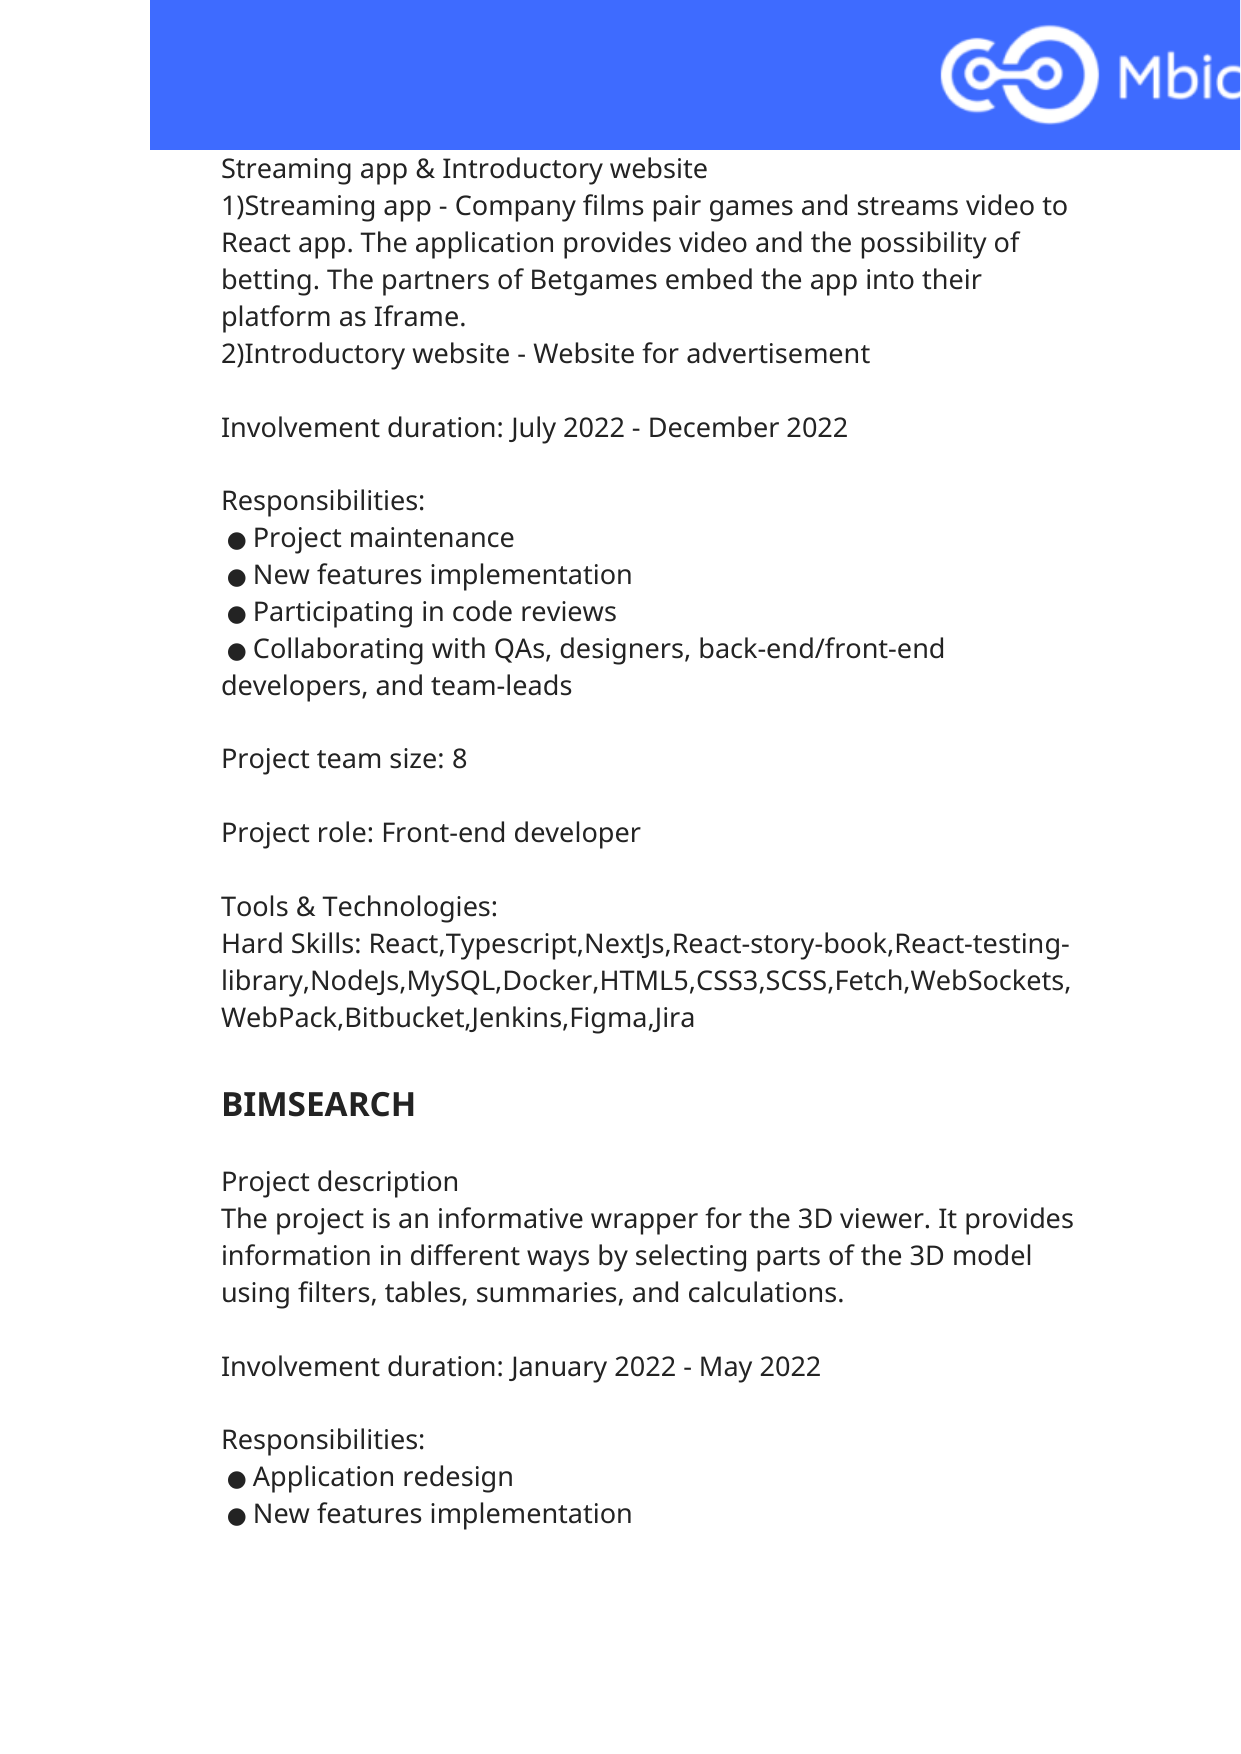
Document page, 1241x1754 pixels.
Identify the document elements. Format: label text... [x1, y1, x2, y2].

text Project role: Front-end developer [221, 777, 1090, 851]
text Project description The project is an informative wrapper for the 3D viewer. It provides information in different ways by selecting parts of the 3D model using filters, tables, summaries, and calculations. [221, 1126, 1090, 1310]
text Responsibilities: ● Project maintenance ● New features implementation ● Participating in code reviews ● Collaborating with QAs, designers, back-end/front-end developers, and team-leads [221, 445, 1090, 703]
text Project team size: 8 [221, 703, 1090, 777]
text Tools & Technologies: Hard Skills: React,Typescript,NextJs,React-story-book,React-testing-library,NodeJs,MySQL,Docker,HTML5,CSS3,SCSS,Fetch,WebSockets,WebPack,Bitbucket,Jenkins,Figma,Jira [221, 851, 1090, 1035]
text Involvement duration: July 2022 - December 2022 [221, 371, 1090, 445]
text BIMSEARCH [221, 1035, 1090, 1126]
picture [150, 0, 1241, 150]
text Responsibilities: ● Application redesign ● New features implementation ● Collaborating with designer, back-end developer, and project manager [221, 1384, 1090, 1531]
text Involvement duration: January 2022 - May 2022 [221, 1310, 1090, 1384]
